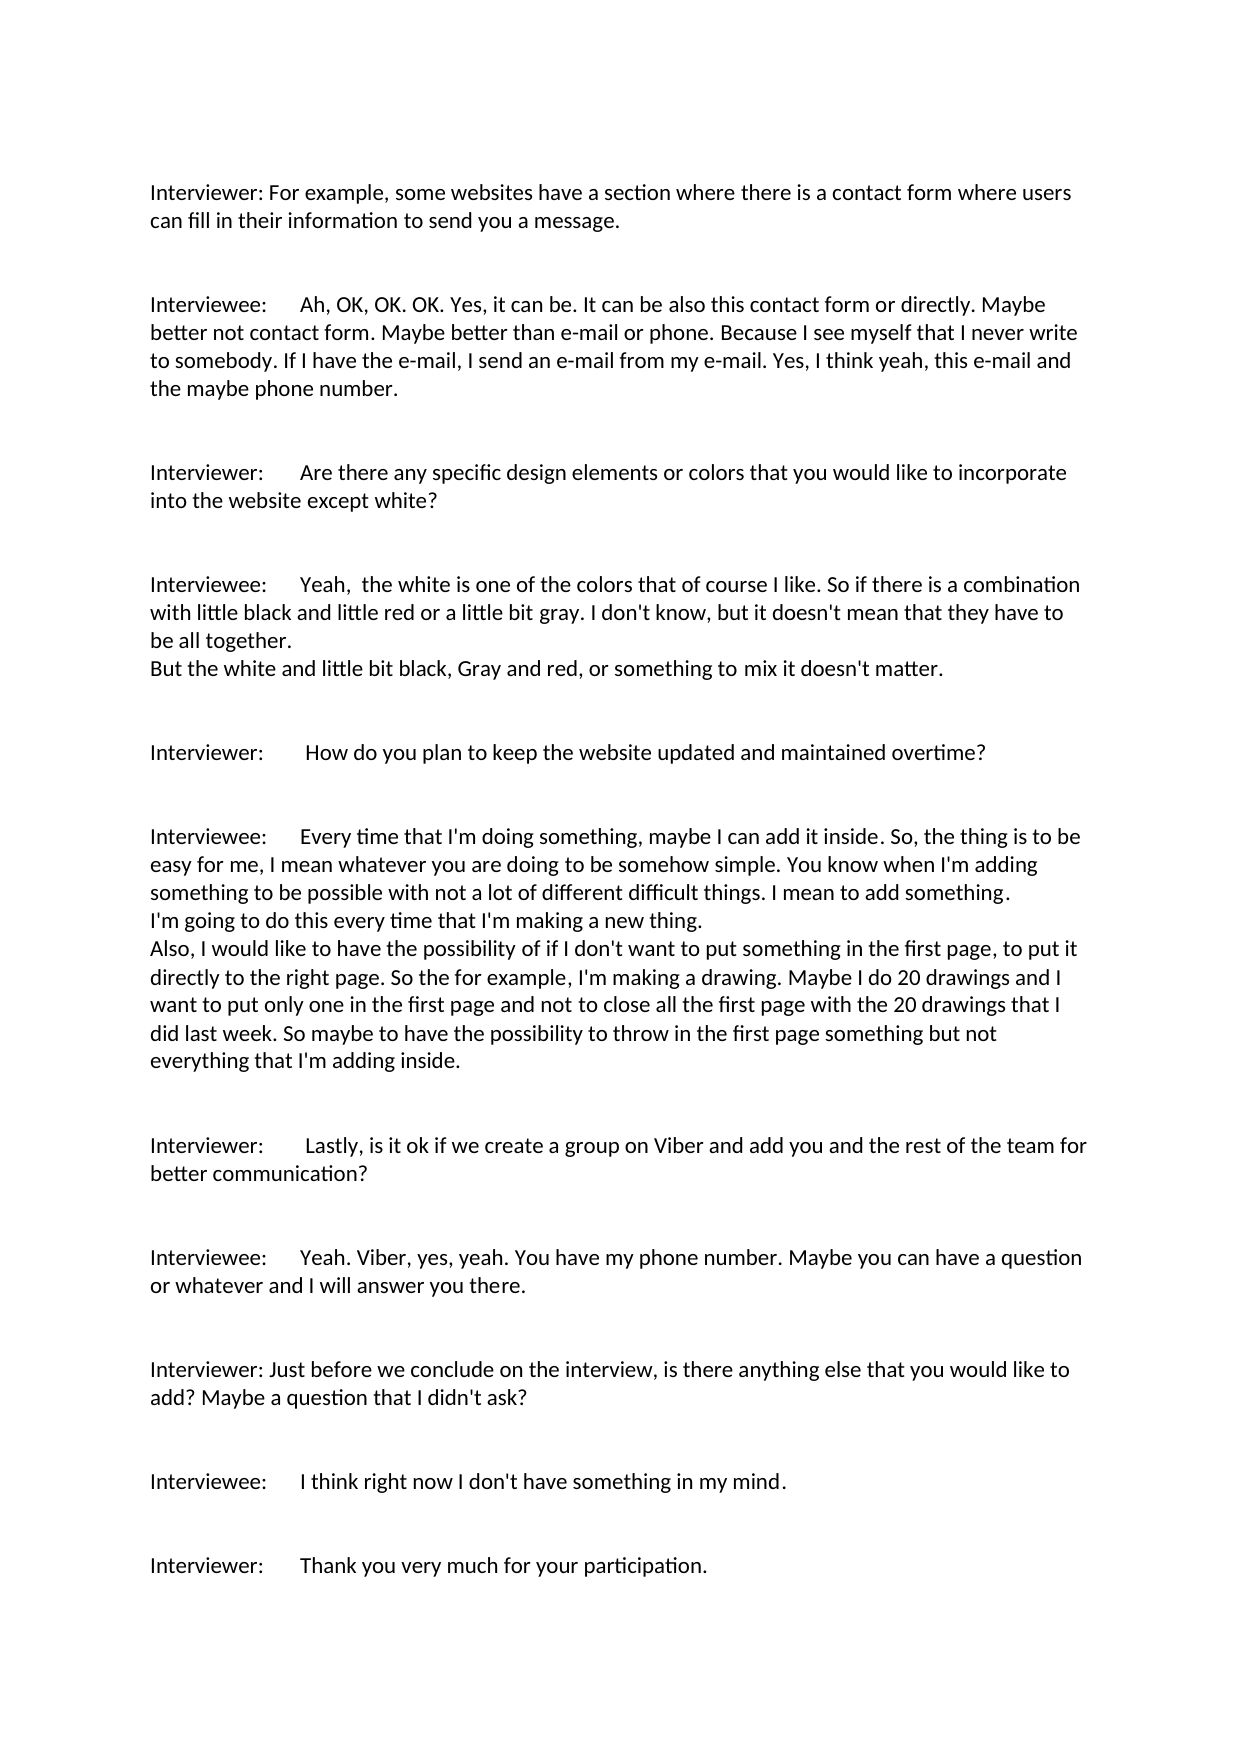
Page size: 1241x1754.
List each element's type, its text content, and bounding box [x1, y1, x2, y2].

text Interviewee: Yeah. Viber, yes, yeah. You have my phone number. Maybe you can have a question or whatever and I will answer you there. [150, 1243, 1090, 1299]
text Interviewer: Just before we conclude on the interview, is there anything else that you would like to add? Maybe a question that I didn't ask? [150, 1355, 1090, 1411]
text Also, I would like to have the possibility of if I don't want to put something in the first page, to put it directly to the right page. So the for example, I'm making a drawing. Maybe I do 20 drawings and I want to put only one in the first page and not to close all the first page with the 20 drawings that I did last week. So maybe to have the possibility to throw in the first page something but not everything that I'm adding inside. [150, 934, 1090, 1075]
text Interviewee: Yeah, the white is one of the colors that of course I like. So if there is a combination with little black and little red or a little bit gray. I don't know, but it doesn't mean that they have to be all together. [150, 570, 1090, 654]
text Interviewer: Lastly, is it ok if we create a group on Viber and add you and the rest of the team for better communication? [150, 1131, 1090, 1187]
text Interviewer: How do you plan to keep the website updated and maintained overtime? [150, 710, 1090, 766]
text Interviewee: Ah, OK, OK. OK. Yes, it can be. It can be also this contact form or directly. Maybe better not contact form. Maybe better than e-mail or phone. Because I see myself that I never write to somebody. If I have the e-mail, I send an e-mail from my e-mail. Yes, I think yeah, this e-mail and the maybe phone number. [150, 290, 1090, 402]
text Interviewee: Every time that I'm doing something, maybe I can add it inside. So, the thing is to be easy for me, I mean whatever you are doing to be somehow simple. You know when I'm adding something to be possible with not a lot of different difficult things. I mean to add something. [150, 822, 1090, 907]
text Interviewer: Are there any specific design elements or colors that you would like to incorporate into the website except white? [150, 458, 1090, 514]
text Interviewee: I think right now I don't have something in my mind. [150, 1467, 1090, 1495]
text I'm going to do this every time that I'm making a new thing. [150, 907, 1090, 934]
text Interviewer: Thank you very much for your participation. [150, 1551, 1090, 1579]
text But the white and little bit black, Gray and red, or something to mix it doesn't matter. [150, 654, 1090, 682]
text Interviewer: For example, some websites have a section where there is a contact form where users can fill in their information to send you a message. [150, 178, 1090, 234]
